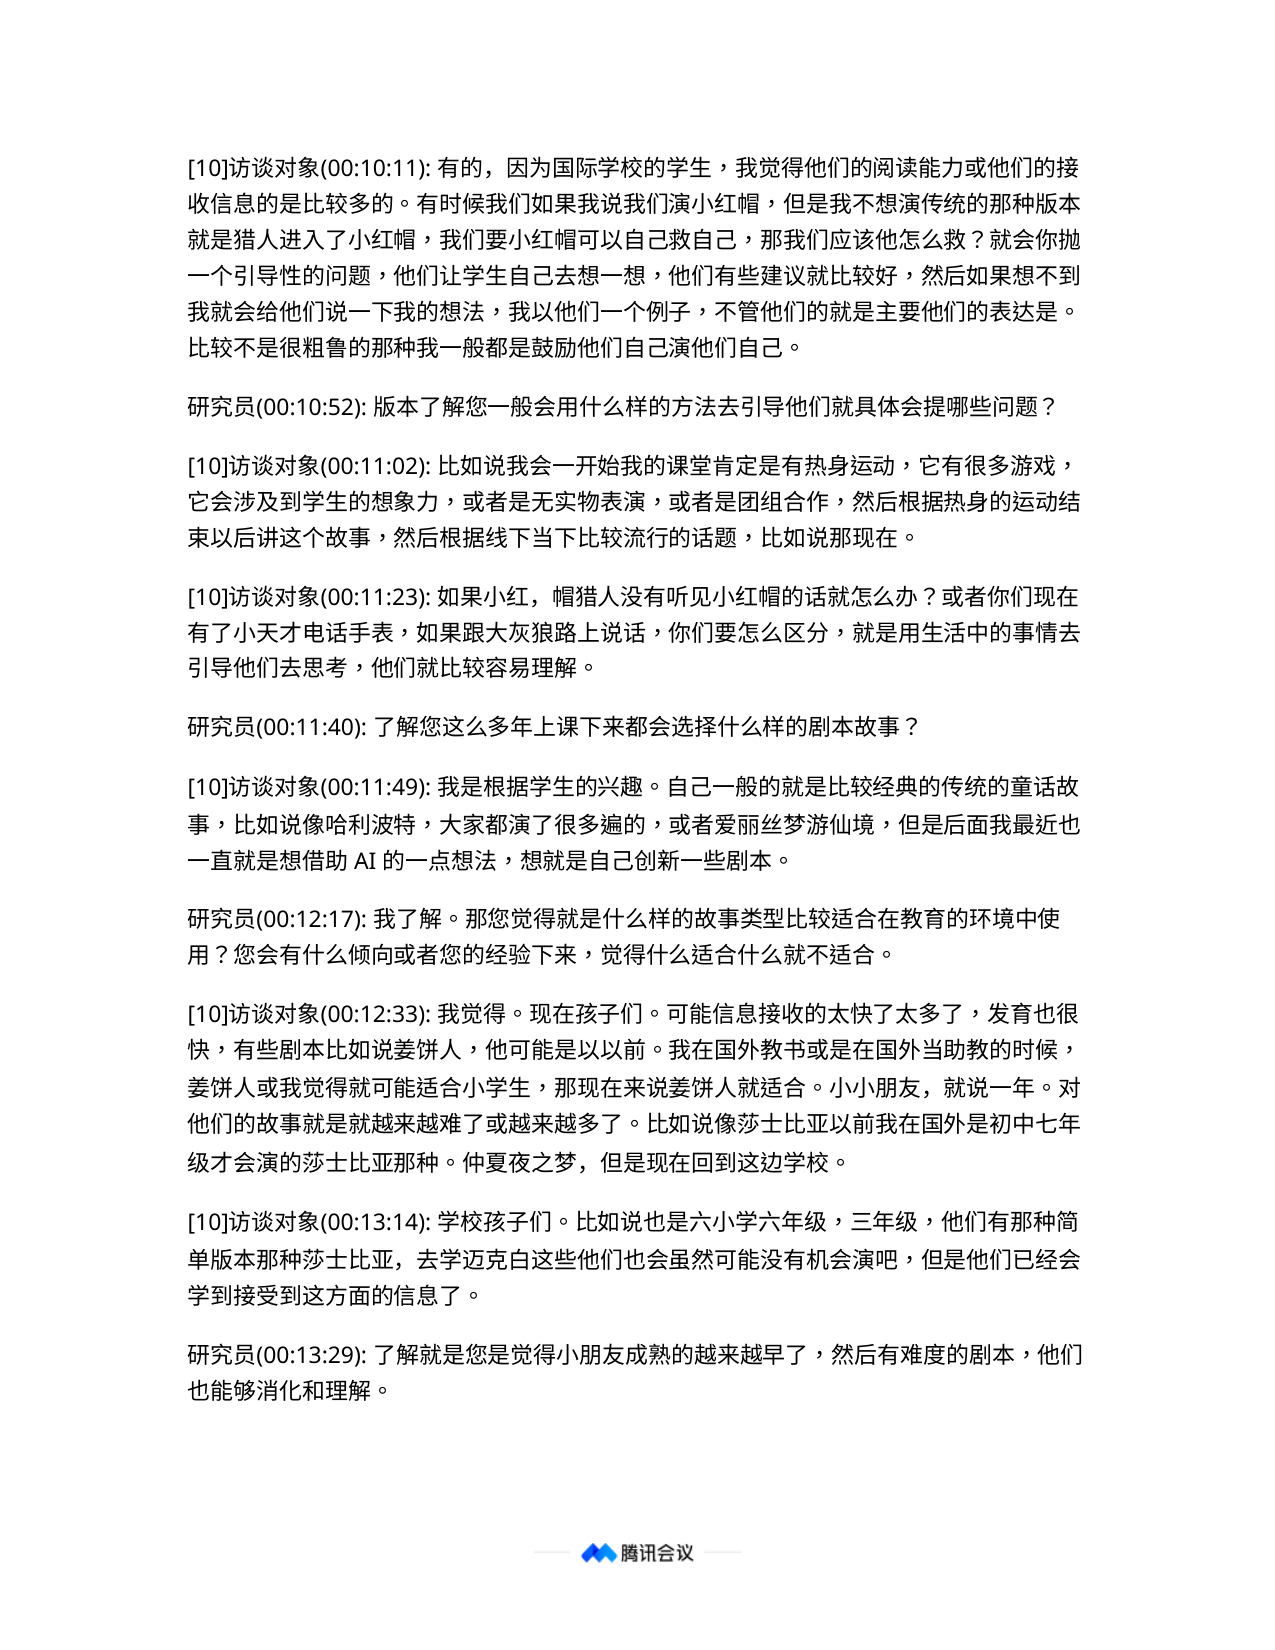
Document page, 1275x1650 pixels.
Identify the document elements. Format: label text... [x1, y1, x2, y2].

text [10]访谈对象(00:11:02): 比如说我会一开始我的课堂肯定是有热身运动，它有很多游戏，它会涉及到学生的想象力，或者是无实物表演，或者是团组合作，然后根据热身的运动结束以后讲这个故事，然后根据线下当下比较流行的话题，比如说那现在。 [187, 448, 1087, 553]
picture [533, 1543, 742, 1563]
text [10]访谈对象(00:11:23): 如果小红，帽猎人没有听见小红帽的话就怎么办？或者你们现在有了小天才电话手表，如果跟大灰狼路上说话，你们要怎么区分，就是用生活中的事情去引导他们去思考，他们就比较容易理解。 [187, 578, 1087, 684]
text 研究员(00:10:52): 版本了解您一般会用什么样的方法去引导他们就具体会提哪些问题？ [187, 388, 1087, 422]
text [10]访谈对象(00:12:33): 我觉得。现在孩子们。可能信息接收的太快了太多了，发育也很快，有些剧本比如说姜饼人，他可能是以以前。我在国外教书或是在国外当助教的时候，姜饼人或我觉得就可能适合小学生，那现在来说姜饼人就适合。小小朋友，就说一年。对他们的故事就是就越来越难了或越来越多了。比如说像莎士比亚以前我在国外是初中七年级才会演的莎士比亚那种。仲夏夜之梦，但是现在回到这边学校。 [187, 996, 1087, 1178]
text [10]访谈对象(00:11:49): 我是根据学生的兴趣。自己一般的就是比较经典的传统的童话故事，比如说像哈利波特，大家都演了很多遍的，或者爱丽丝梦游仙境，但是后面我最近也一直就是想借助 AI 的一点想法，想就是自己创新一些剧本。 [187, 768, 1087, 876]
text 研究员(00:11:40): 了解您这么多年上课下来都会选择什么样的剧本故事？ [187, 709, 1087, 742]
text [10]访谈对象(00:13:14): 学校孩子们。比如说也是六小学六年级，三年级，他们有那种简单版本那种莎士比亚，去学迈克白这些他们也会虽然可能没有机会演吧，但是他们已经会学到接受到这方面的信息了。 [187, 1204, 1087, 1311]
text 研究员(00:12:17): 我了解。那您觉得就是什么样的故事类型比较适合在教育的环境中使用？您会有什么倾向或者您的经验下来，觉得什么适合什么就不适合。 [187, 901, 1087, 971]
text [10]访谈对象(00:10:11): 有的，因为国际学校的学生，我觉得他们的阅读能力或他们的接收信息的是比较多的。有时候我们如果我说我们演小红帽，但是我不想演传统的那种版本就是猎人进入了小红帽，我们要小红帽可以自己救自己，那我们应该他怎么救？就会你抛一个引导性的问题，他们让学生自己去想一想，他们有些建议就比较好，然后如果想不到我就会给他们说一下我的想法，我以他们一个例子，不管他们的就是主要他们的表达是。比较不是很粗鲁的那种我一般都是鼓励他们自己演他们自己。 [187, 150, 1087, 363]
text 研究员(00:13:29): 了解就是您是觉得小朋友成熟的越来越早了，然后有难度的剧本，他们也能够消化和理解。 [187, 1337, 1087, 1406]
